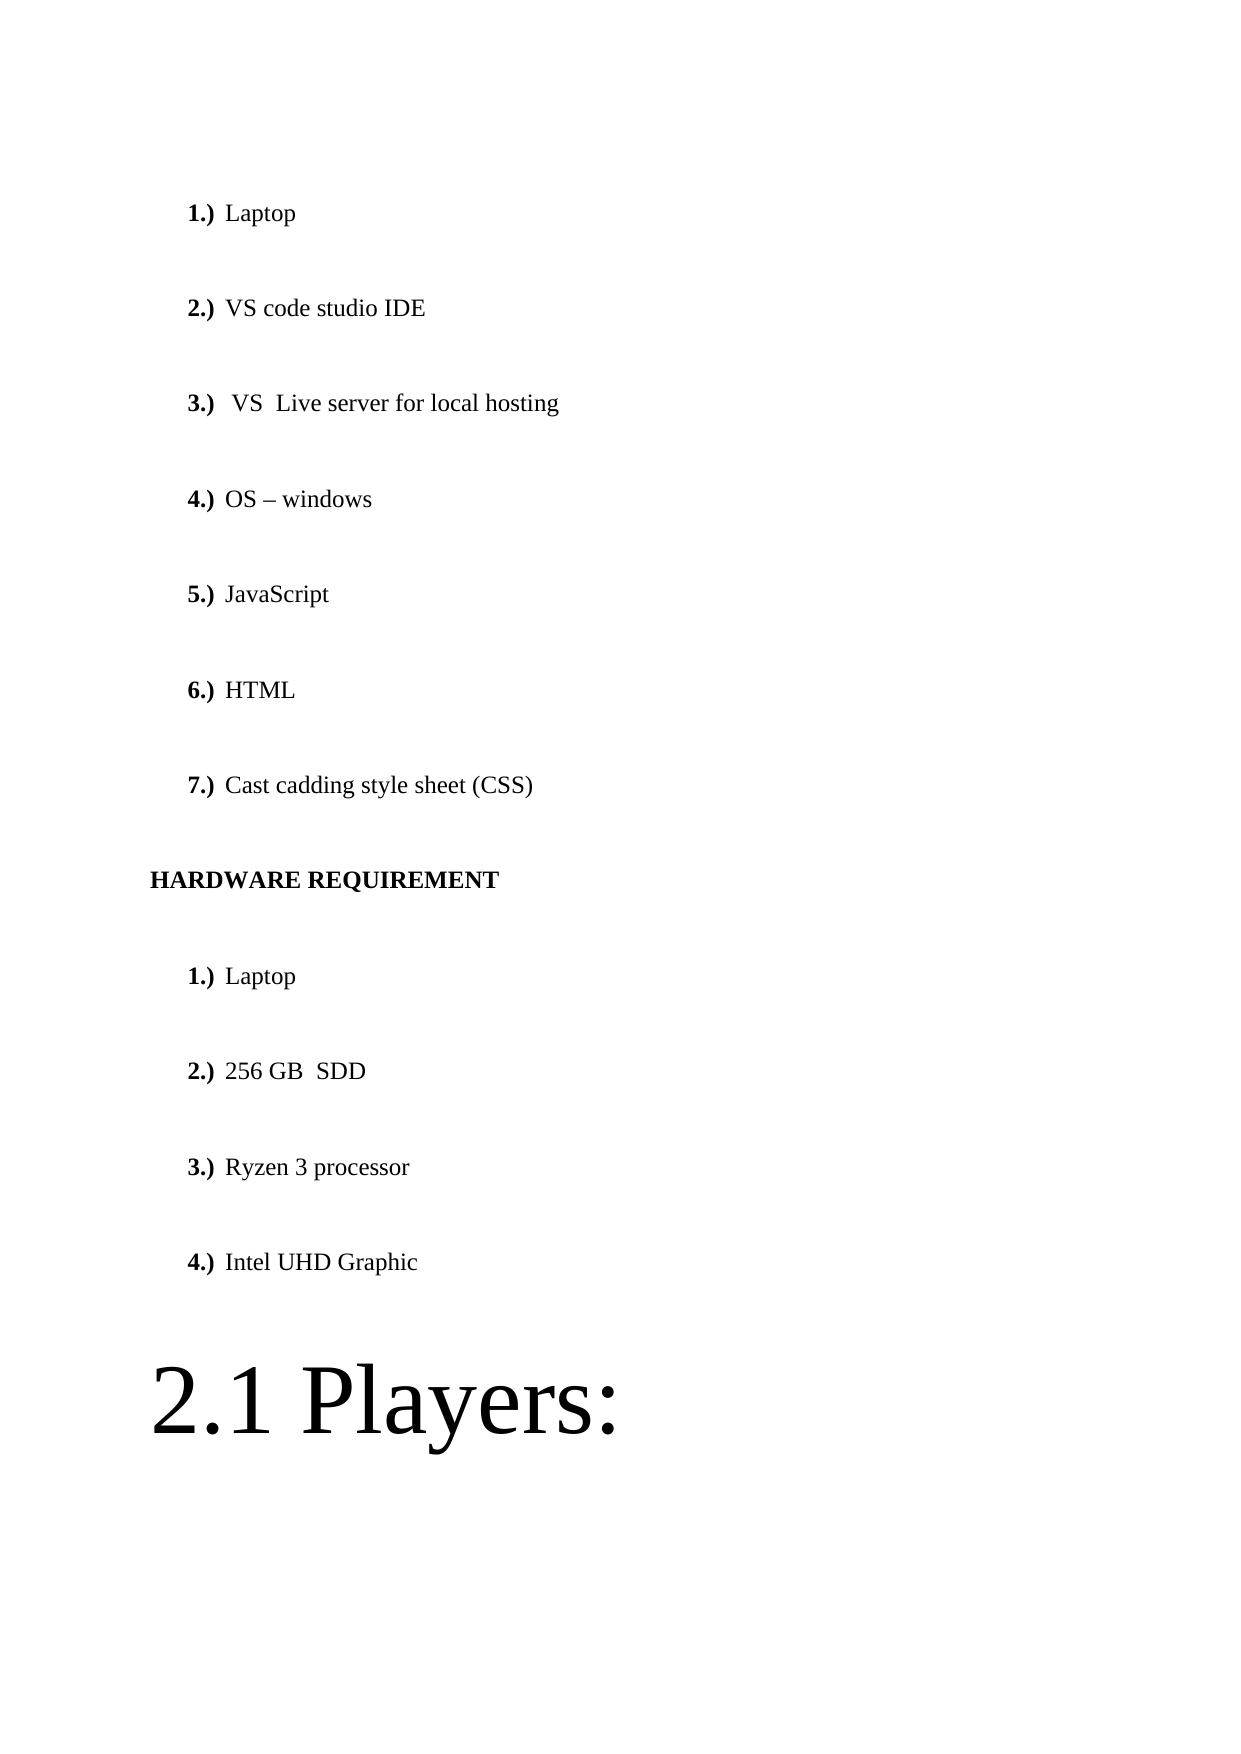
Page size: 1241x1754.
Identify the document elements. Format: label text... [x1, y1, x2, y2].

text HARDWARE REQUIREMENT [150, 866, 1090, 894]
list VS code studio IDE [187, 293, 1090, 322]
list 256 GB SDD [187, 1056, 1090, 1085]
list VS Live server for local hosting [187, 388, 1090, 417]
list Cast cadding style sheet (CSS) [187, 770, 1090, 799]
list OS – windows [187, 484, 1090, 513]
list Laptop [187, 198, 1090, 226]
list Laptop [187, 961, 1090, 990]
text 2.1 Players: [150, 1340, 1090, 1455]
list Ryzen 3 processor [187, 1152, 1090, 1181]
list HTML [187, 675, 1090, 703]
list JavaScript [187, 579, 1090, 608]
list Intel UHD Graphic [187, 1247, 1090, 1276]
